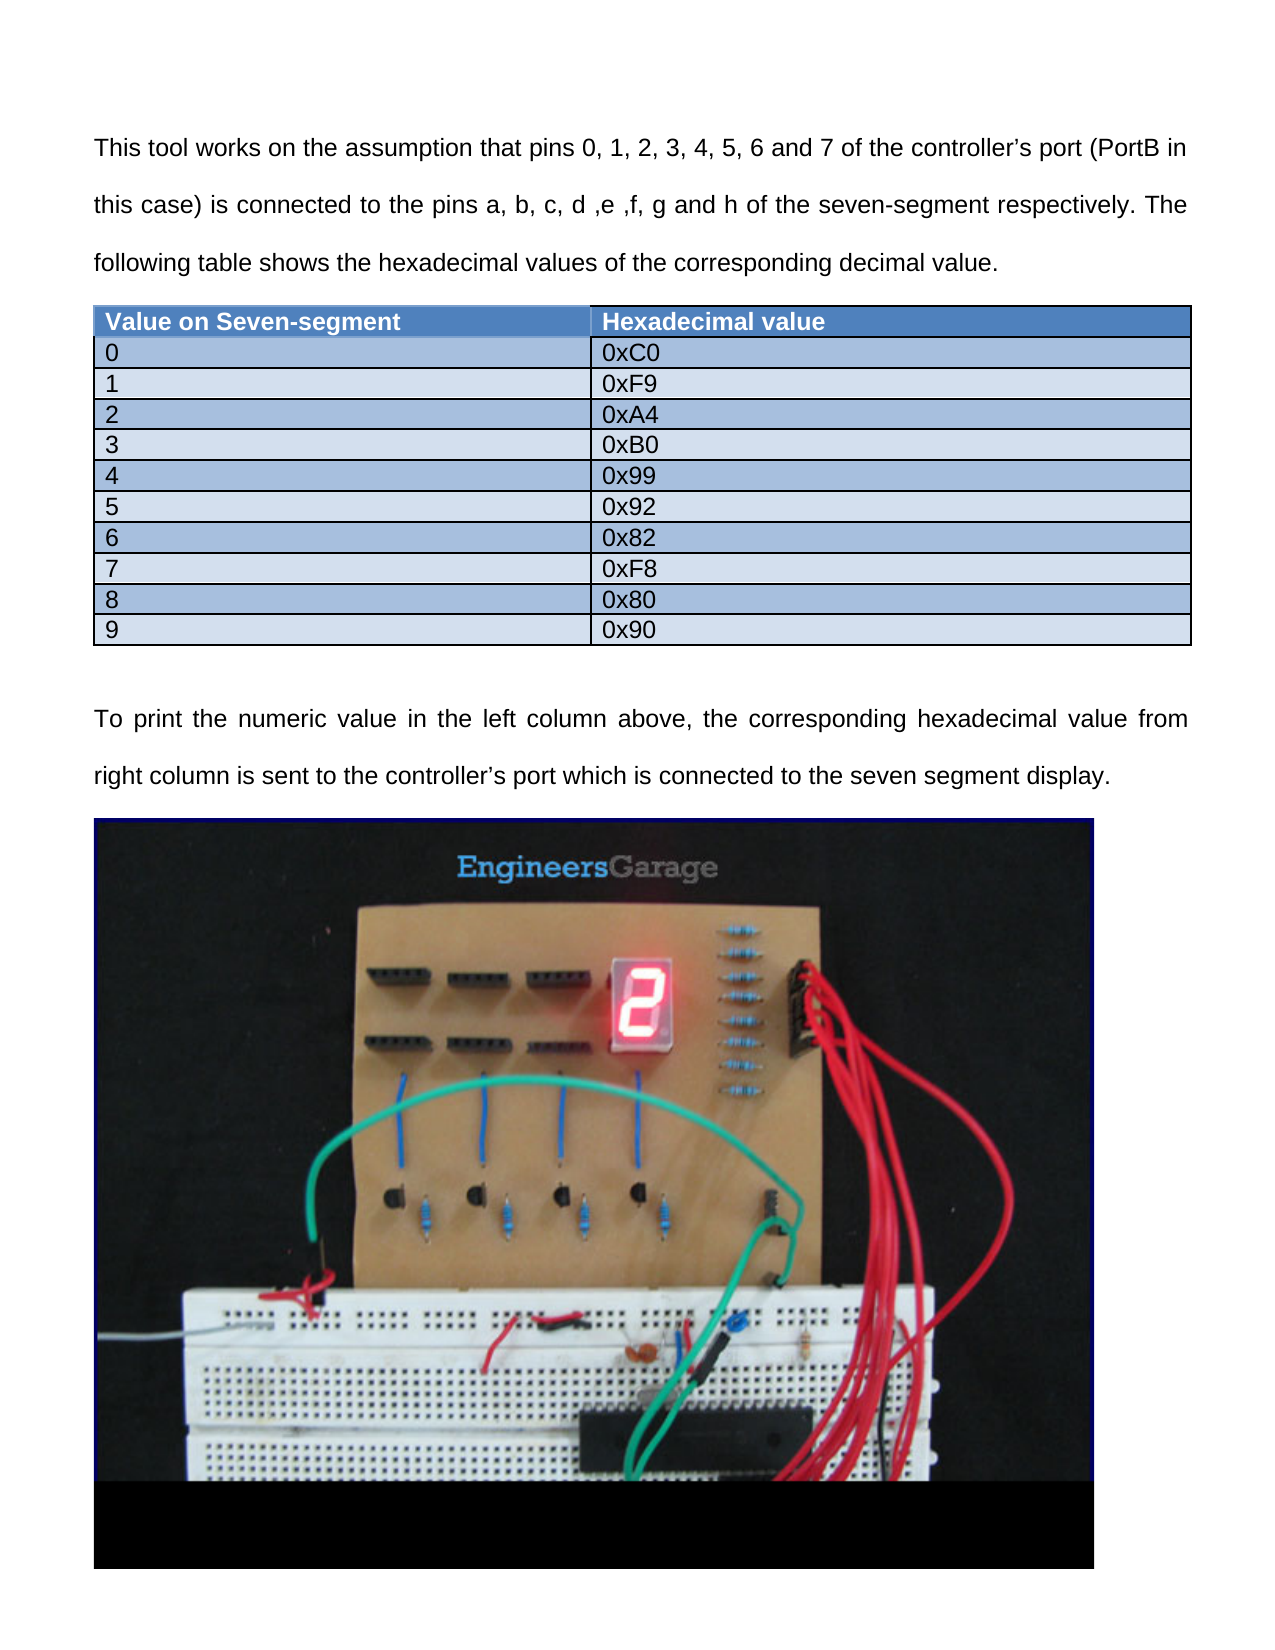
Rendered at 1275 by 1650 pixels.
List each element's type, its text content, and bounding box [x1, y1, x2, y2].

table_cell 0 [95, 338, 590, 367]
table_cell 0x90 [592, 615, 1190, 644]
table_cell 0xC0 [592, 338, 1190, 367]
table_cell 0x82 [592, 523, 1190, 552]
table_cell 0x99 [592, 461, 1190, 490]
table_cell 8 [95, 585, 590, 613]
table_cell 4 [95, 461, 590, 490]
table_cell 9 [95, 615, 590, 644]
text To print the numeric value in the left column above, the corresponding hexadecimal value from right column is sent to the controller’s port which is connected to the seven segment display. [94, 704, 1191, 790]
table_cell 2 [95, 400, 590, 428]
picture [93, 818, 1095, 1569]
table_header Value on Seven-segment [95, 307, 590, 336]
table_header Hexadecimal value [592, 307, 1190, 336]
table_cell 0xB0 [592, 430, 1190, 459]
table_cell 7 [95, 554, 590, 582]
table_cell 0xA4 [592, 400, 1190, 428]
table_cell 0x92 [592, 492, 1190, 521]
table_cell 6 [95, 523, 590, 552]
table_cell 5 [95, 492, 590, 521]
table_cell 1 [95, 369, 590, 397]
table_cell 3 [95, 430, 590, 459]
table_cell 0xF9 [592, 369, 1190, 397]
text This tool works on the assumption that pins 0, 1, 2, 3, 4, 5, 6 and 7 of the controller’s port (PortB in this case) is connected to the pins a, b, c, d ,e ,f, g and h of the seven-segment respectively. The following table shows the hexadecimal values of the corresponding decimal value. [94, 132, 1191, 276]
table_cell 0xF8 [592, 554, 1190, 582]
table_cell 0x80 [592, 585, 1190, 613]
